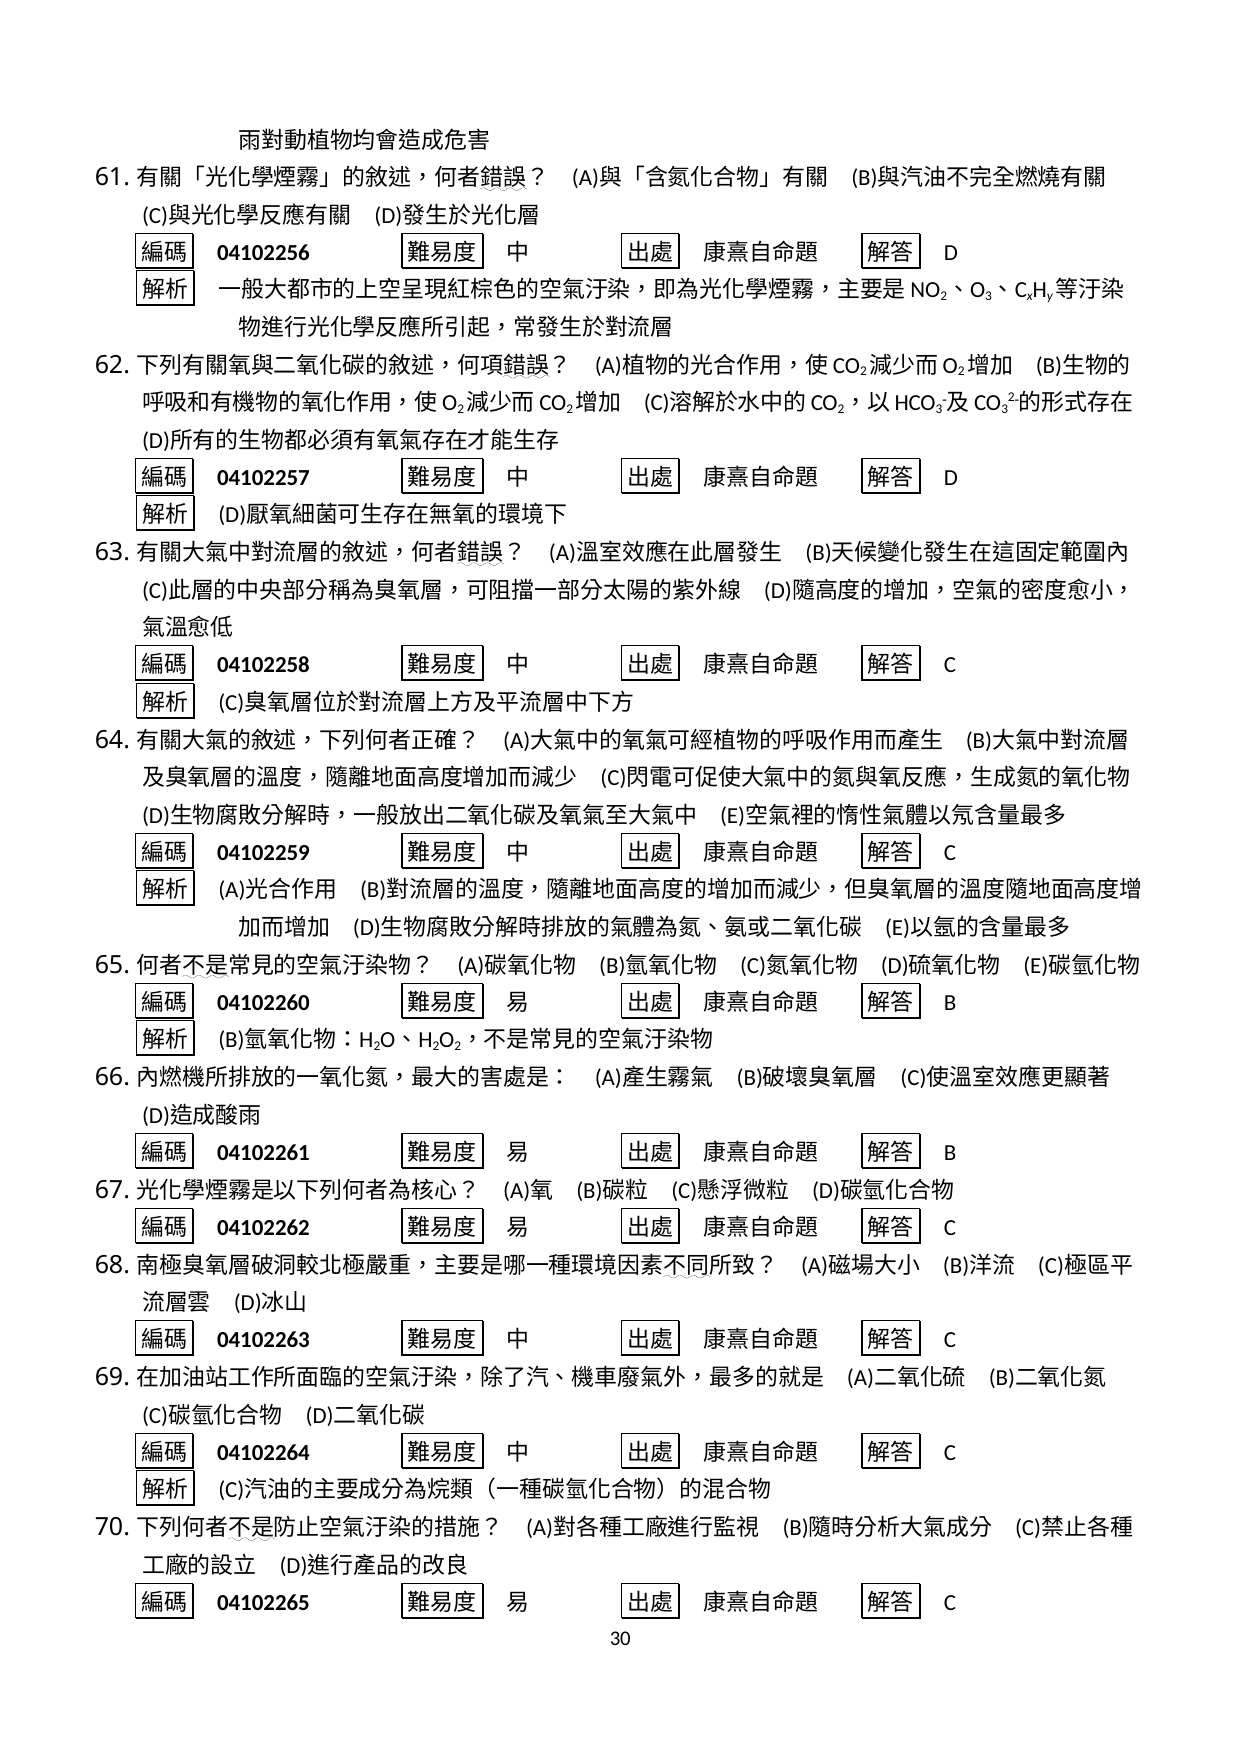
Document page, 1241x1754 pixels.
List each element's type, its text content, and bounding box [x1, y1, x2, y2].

text 編碼 04102265 難易度 易 出處 康熹自命題 解答 C [483, 1582, 678, 1619]
text 編碼 04102264 難易度 中 出處 康熹自命題 解答 C [920, 1432, 1146, 1469]
text 65. 何者不是常見的空氣汙染物？ (A)碳氧化物 (B)氫氧化物 (C)氮氧化物 (D)硫氧化物 (E)碳氫化物 [94, 944, 1146, 982]
text 66. 內燃機所排放的一氧化氮，最大的害處是： (A)產生霧氣 (B)破壞臭氧層 (C)使溫室效應更顯著 (D)造成酸雨 [94, 1057, 1146, 1132]
text 編碼 04102257 難易度 中 出處 康熹自命題 解答 D [920, 457, 1146, 494]
text 編碼 04102258 難易度 中 出處 康熹自命題 解答 C [135, 644, 1146, 682]
text 編碼 04102259 難易度 中 出處 康熹自命題 解答 C [483, 832, 678, 869]
text 編碼 04102265 難易度 易 出處 康熹自命題 解答 C [920, 1582, 1146, 1619]
text 編碼 04102257 難易度 中 出處 康熹自命題 解答 D [193, 457, 482, 494]
text 64. 有關大氣的敘述，下列何者正確？ (A)大氣中的氧氣可經植物的呼吸作用而產生 (B)大氣中對流層及臭氧層的溫度，隨離地面高度增加而減少 (C)閃電可促使大氣中的氮與氧反應，生成氮的氧化物 (D)生物腐敗分解時，一般放出二氧化碳及氧氣至大氣中 (E)空氣裡的惰性氣體以氖含量最多 [94, 719, 1146, 832]
text 解析 (A)一般指pH < 5.0的雨水 (C) CO2溶於水也使雨水呈酸性，但並非酸雨的主要氣體 (D)酸雨對動植物均會造成危害 [136, 119, 1146, 157]
text 編碼 04102261 難易度 易 出處 康熹自命題 解答 B [193, 1132, 482, 1169]
text 編碼 04102260 難易度 易 出處 康熹自命題 解答 B [920, 982, 1146, 1019]
text 編碼 04102261 難易度 易 出處 康熹自命題 解答 B [920, 1132, 1146, 1169]
text 69. 在加油站工作所面臨的空氣汙染，除了汽、機車廢氣外，最多的就是 (A)二氧化硫 (B)二氧化氮 (C)碳氫化合物 (D)二氧化碳 [94, 1357, 1146, 1432]
text 61. 有關「光化學煙霧」的敘述，何者錯誤？ (A)與「含氮化合物」有關 (B)與汽油不完全燃燒有關 (C)與光化學反應有關 (D)發生於光化層 [94, 157, 1146, 232]
text 編碼 04102262 難易度 易 出處 康熹自命題 解答 C [679, 1207, 919, 1244]
text 解析 (C)汽油的主要成分為烷類（一種碳氫化合物）的混合物 [136, 1469, 1146, 1507]
text 68. 南極臭氧層破洞較北極嚴重，主要是哪一種環境因素不同所致？ (A)磁場大小 (B)洋流 (C)極區平流層雲 (D)冰山 [94, 1244, 1146, 1319]
text 編碼 04102261 難易度 易 出處 康熹自命題 解答 B [483, 1132, 678, 1169]
text 編碼 04102257 難易度 中 出處 康熹自命題 解答 D [483, 457, 678, 494]
text 解析 (B)氫氧化物：H2O、H2O2，不是常見的空氣汙染物 [136, 1019, 1146, 1057]
text 編碼 04102260 難易度 易 出處 康熹自命題 解答 B [679, 982, 919, 1019]
text 67. 光化學煙霧是以下列何者為核心？ (A)氧 (B)碳粒 (C)懸浮微粒 (D)碳氫化合物 [94, 1169, 1146, 1207]
text 編碼 04102260 難易度 易 出處 康熹自命題 解答 B [483, 982, 678, 1019]
text 編碼 04102256 難易度 中 出處 康熹自命題 解答 D [920, 232, 1146, 269]
text 編碼 04102259 難易度 中 出處 康熹自命題 解答 C [193, 832, 482, 869]
text 解析 (A)光合作用 (B)對流層的溫度，隨離地面高度的增加而減少，但臭氧層的溫度隨地面高度增加而增加 (D)生物腐敗分解時排放的氣體為氮、氨或二氧化碳 (E)以氬的含量最多 [136, 869, 1146, 944]
text 70. 下列何者不是防止空氣汙染的措施？ (A)對各種工廠進行監視 (B)隨時分析大氣成分 (C)禁止各種工廠的設立 (D)進行產品的改良 [94, 1507, 1146, 1582]
text 編碼 04102262 難易度 易 出處 康熹自命題 解答 C [483, 1207, 678, 1244]
text 編碼 04102265 難易度 易 出處 康熹自命題 解答 C [193, 1582, 482, 1619]
text 編碼 04102265 難易度 易 出處 康熹自命題 解答 C [679, 1582, 919, 1619]
text 編碼 04102264 難易度 中 出處 康熹自命題 解答 C [193, 1432, 482, 1469]
text 編碼 04102259 難易度 中 出處 康熹自命題 解答 C [920, 832, 1146, 869]
text 編碼 04102257 難易度 中 出處 康熹自命題 解答 D [679, 457, 919, 494]
text 編碼 04102262 難易度 易 出處 康熹自命題 解答 C [920, 1207, 1146, 1244]
text 編碼 04102264 難易度 中 出處 康熹自命題 解答 C [483, 1432, 678, 1469]
text 編碼 04102259 難易度 中 出處 康熹自命題 解答 C [679, 832, 919, 869]
text 編碼 04102256 難易度 中 出處 康熹自命題 解答 D [193, 232, 482, 269]
text 解析 (C)臭氧層位於對流層上方及平流層中下方 [194, 682, 1146, 719]
text 62. 下列有關氧與二氧化碳的敘述，何項錯誤？ (A)植物的光合作用，使CO2減少而O2增加 (B)生物的呼吸和有機物的氧化作用，使O2減少而CO2增加 (C)溶解於水中的CO2，以HCO3及CO32的形式存在 (D)所有的生物都必須有氧氣存在才能生存 [94, 344, 1146, 457]
text 編碼 04102263 難易度 中 出處 康熹自命題 解答 C [135, 1319, 1146, 1357]
text 解析 一般大都市的上空呈現紅棕色的空氣汙染，即為光化學煙霧，主要是NO2、O3、CxHy等汙染物進行光化學反應所引起，常發生於對流層 [136, 269, 1146, 344]
text 編碼 04102261 難易度 易 出處 康熹自命題 解答 B [679, 1132, 919, 1169]
text 解析 (D)厭氧細菌可生存在無氧的環境下 [136, 494, 1146, 532]
text 編碼 04102256 難易度 中 出處 康熹自命題 解答 D [679, 232, 919, 269]
text 編碼 04102262 難易度 易 出處 康熹自命題 解答 C [193, 1207, 482, 1244]
text 編碼 04102260 難易度 易 出處 康熹自命題 解答 B [193, 982, 482, 1019]
text 編碼 04102264 難易度 中 出處 康熹自命題 解答 C [679, 1432, 919, 1469]
text 編碼 04102256 難易度 中 出處 康熹自命題 解答 D [483, 232, 678, 269]
text 63. 有關大氣中對流層的敘述，何者錯誤？ (A)溫室效應在此層發生 (B)天候變化發生在這固定範圍內 (C)此層的中央部分稱為臭氧層，可阻擋一部分太陽的紫外線 (D)隨高度的增加，空氣的密度愈小，氣溫愈低 [94, 532, 1146, 644]
